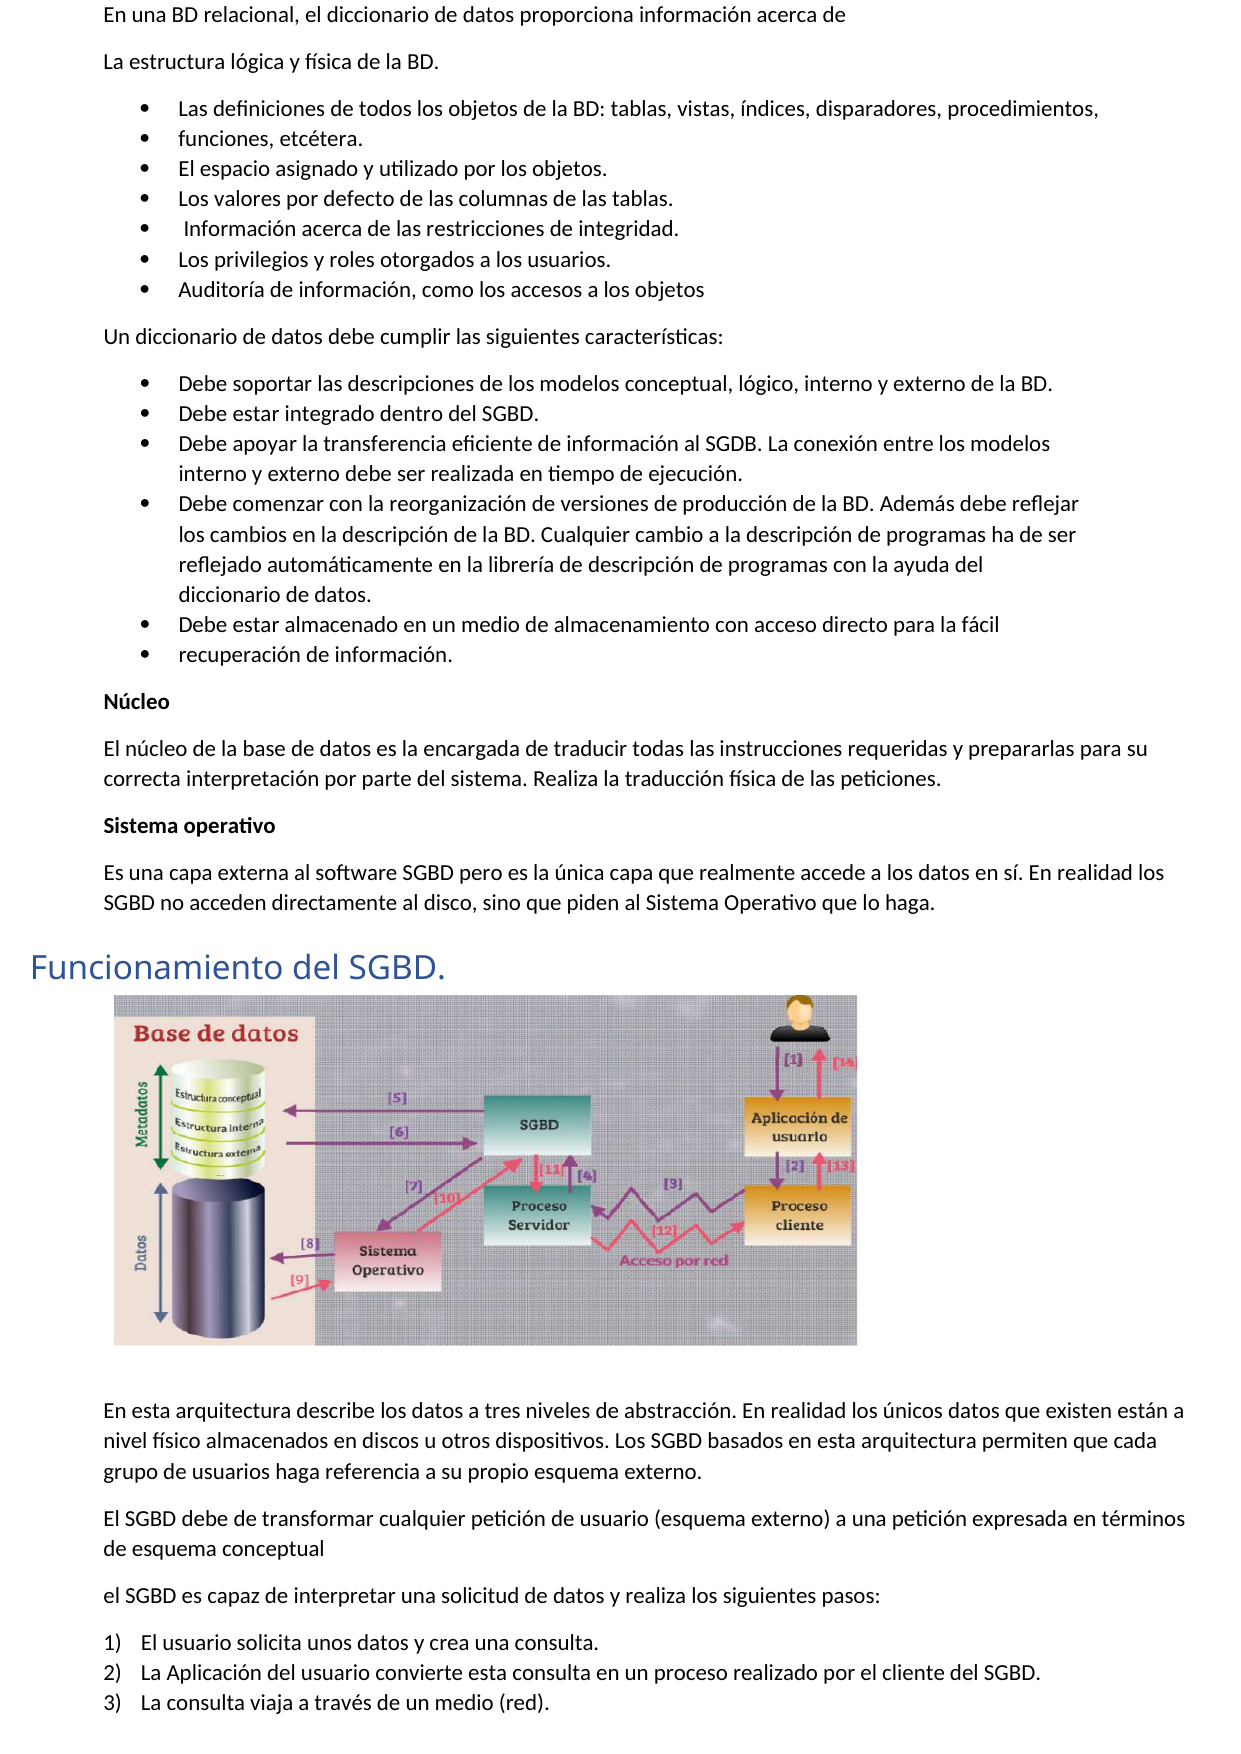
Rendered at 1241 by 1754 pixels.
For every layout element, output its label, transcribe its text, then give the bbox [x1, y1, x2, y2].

list recuperación de información. [141, 641, 1196, 669]
list funciones, etcétera. [141, 124, 1196, 152]
list El espacio asignado y utilizado por los objetos. [141, 154, 1196, 182]
text Es una capa externa al software SGBD pero es la única capa que realmente accede a los datos en sí. En realidad los SGBD no acceden directamente al disco, sino que piden al Sistema Operativo que lo haga. [103, 858, 1196, 917]
list Los valores por defecto de las columnas de las tablas. [141, 184, 1196, 212]
text Núcleo [103, 687, 1196, 716]
list los cambios en la descripción de la BD. Cualquier cambio a la descripción de programas ha de ser [178, 520, 1196, 548]
list Debe estar integrado dentro del SGBD. [141, 399, 1196, 427]
text Un diccionario de datos debe cumplir las siguientes características: [103, 322, 1196, 350]
text La estructura lógica y física de la BD. [103, 47, 1196, 75]
list reflejado automáticamente en la librería de descripción de programas con la ayuda del [178, 550, 1196, 578]
text El núcleo de la base de datos es la encargada de traducir todas las instrucciones requeridas y prepararlas para su correcta interpretación por parte del sistema. Realiza la traducción física de las peticiones. [103, 734, 1196, 793]
list La Aplicación del usuario convierte esta consulta en un proceso realizado por el cliente del SGBD. [103, 1658, 1196, 1686]
list interno y externo debe ser realizada en tiempo de ejecución. [178, 459, 1196, 487]
list Los privilegios y roles otorgados a los usuarios. [141, 245, 1196, 273]
list La consulta viaja a través de un medio (red). [103, 1688, 1196, 1716]
text el SGBD es capaz de interpretar una solicitud de datos y realiza los siguientes pasos: [103, 1581, 1196, 1609]
text En esta arquitectura describe los datos a tres niveles de abstracción. En realidad los únicos datos que existen están a nivel físico almacenados en discos u otros dispositivos. Los SGBD basados en esta arquitectura permiten que cada grupo de usuarios haga referencia a su propio esquema externo. [103, 1396, 1196, 1485]
list Debe estar almacenado en un medio de almacenamiento con acceso directo para la fácil [141, 610, 1196, 638]
list El usuario solicita unos datos y crea una consulta. [103, 1628, 1196, 1656]
list Debe comenzar con la reorganización de versiones de producción de la BD. Además debe reflejar [141, 489, 1196, 518]
text En una BD relacional, el diccionario de datos proporciona información acerca de [103, 0, 1196, 28]
list Debe apoyar la transferencia eficiente de información al SGDB. La conexión entre los modelos [141, 429, 1196, 457]
list Información acerca de las restricciones de integridad. [141, 214, 1196, 243]
text Sistema operativo [103, 811, 1196, 839]
list Las definiciones de todos los objetos de la BD: tablas, vistas, índices, disparadores, procedimientos, [141, 94, 1196, 122]
list Debe soportar las descripciones de los modelos conceptual, lógico, interno y externo de la BD. [141, 369, 1196, 397]
subtitle Funcionamiento del SGBD. [29, 944, 1196, 989]
list Auditoría de información, como los accesos a los objetos [141, 275, 1196, 303]
text El SGBD debe de transformar cualquier petición de usuario (esquema externo) a una petición expresada en términos de esquema conceptual [103, 1504, 1196, 1562]
list diccionario de datos. [178, 580, 1196, 608]
